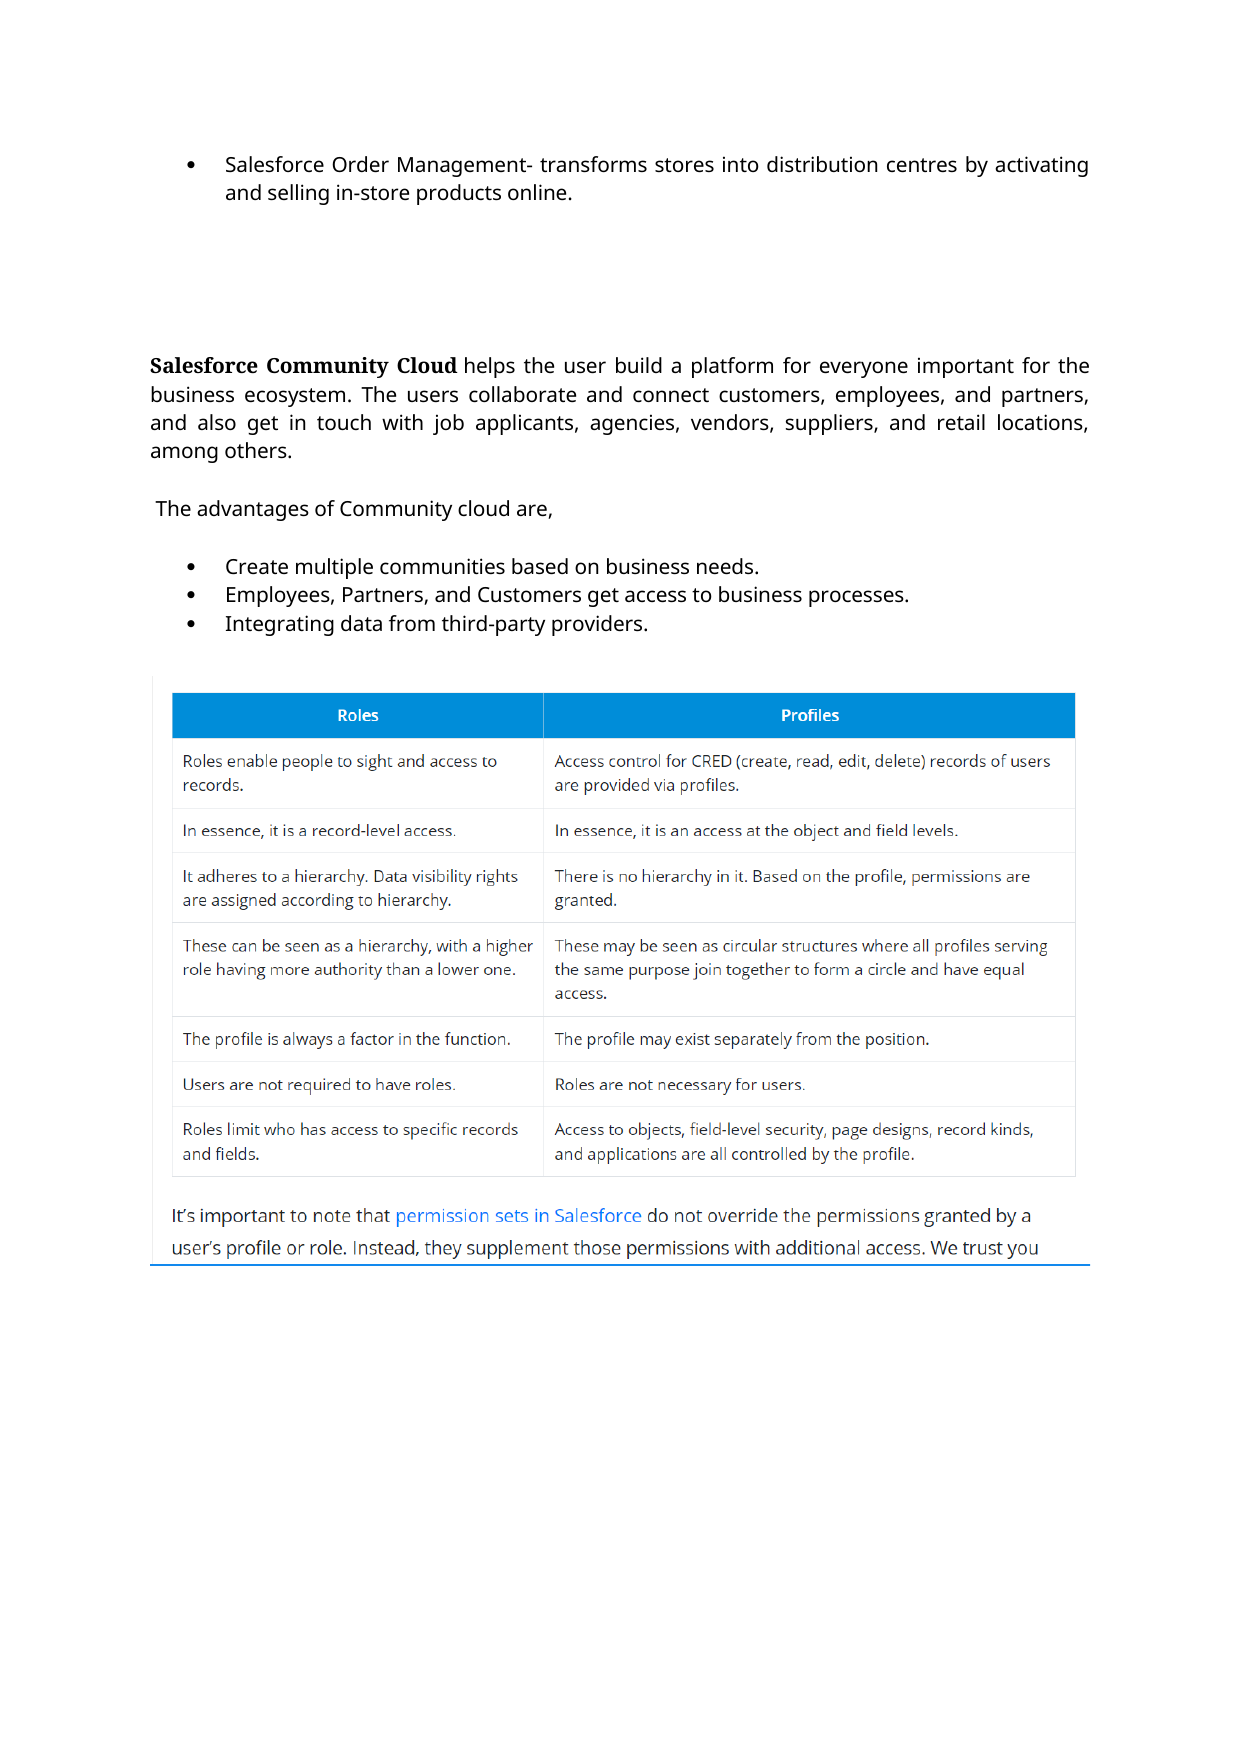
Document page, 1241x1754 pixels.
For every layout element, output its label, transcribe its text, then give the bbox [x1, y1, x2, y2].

list Create multiple communities based on business needs. [187, 552, 1090, 580]
list Employees, Partners, and Customers get access to business processes. [187, 580, 1090, 609]
text Salesforce Community Cloud helps the user build a platform for everyone important for the business ecosystem. The users collaborate and connect customers, employees, and partners, and also get in touch with job applicants, agencies, vendors, suppliers, and retail locations, among others. [150, 351, 1090, 465]
picture [150, 676, 1091, 1266]
list Integrating data from third-party providers. [187, 609, 1090, 637]
list Salesforce Order Management- transforms stores into distribution centres by activating and selling in-store products online. [187, 150, 1090, 207]
text The advantages of Community cloud are, [150, 494, 1090, 523]
